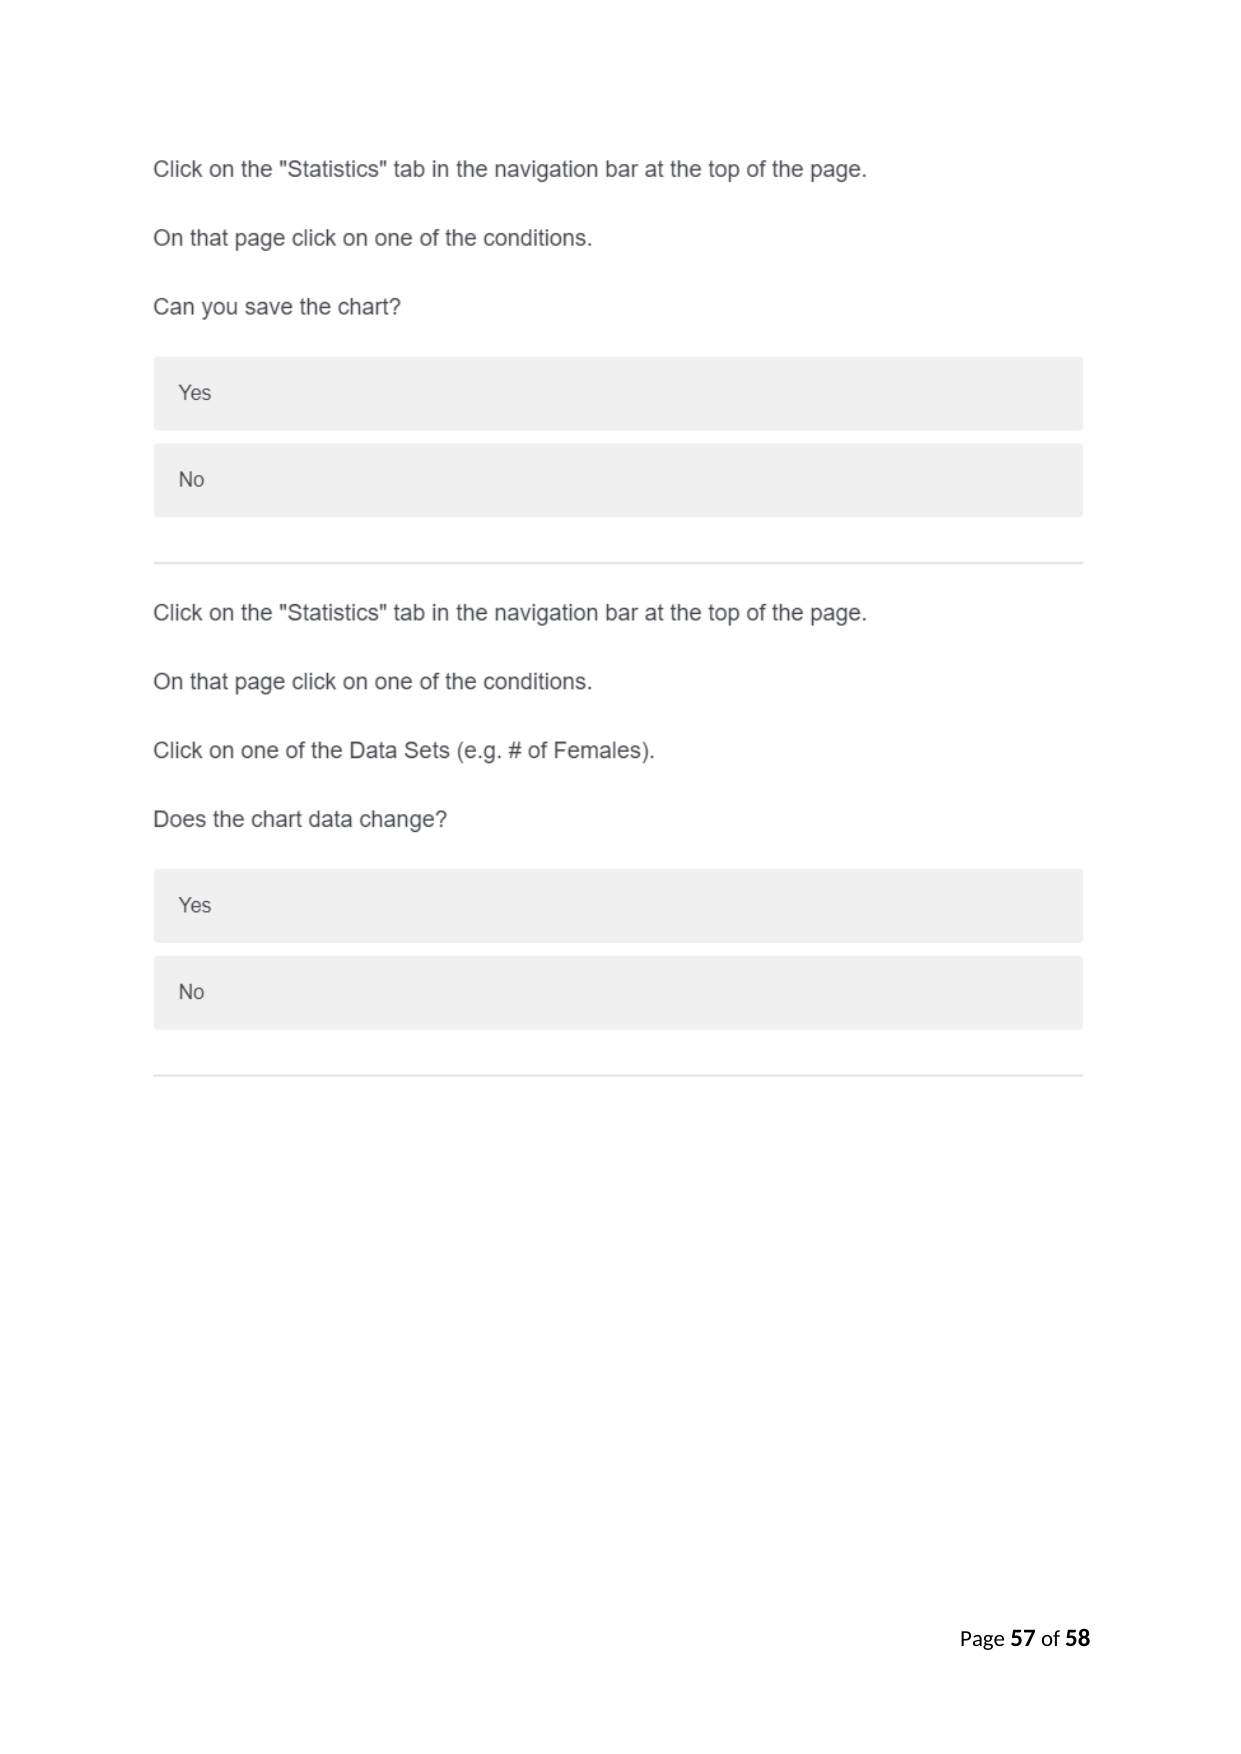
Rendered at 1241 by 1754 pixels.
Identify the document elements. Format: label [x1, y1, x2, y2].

picture [150, 150, 1091, 1091]
